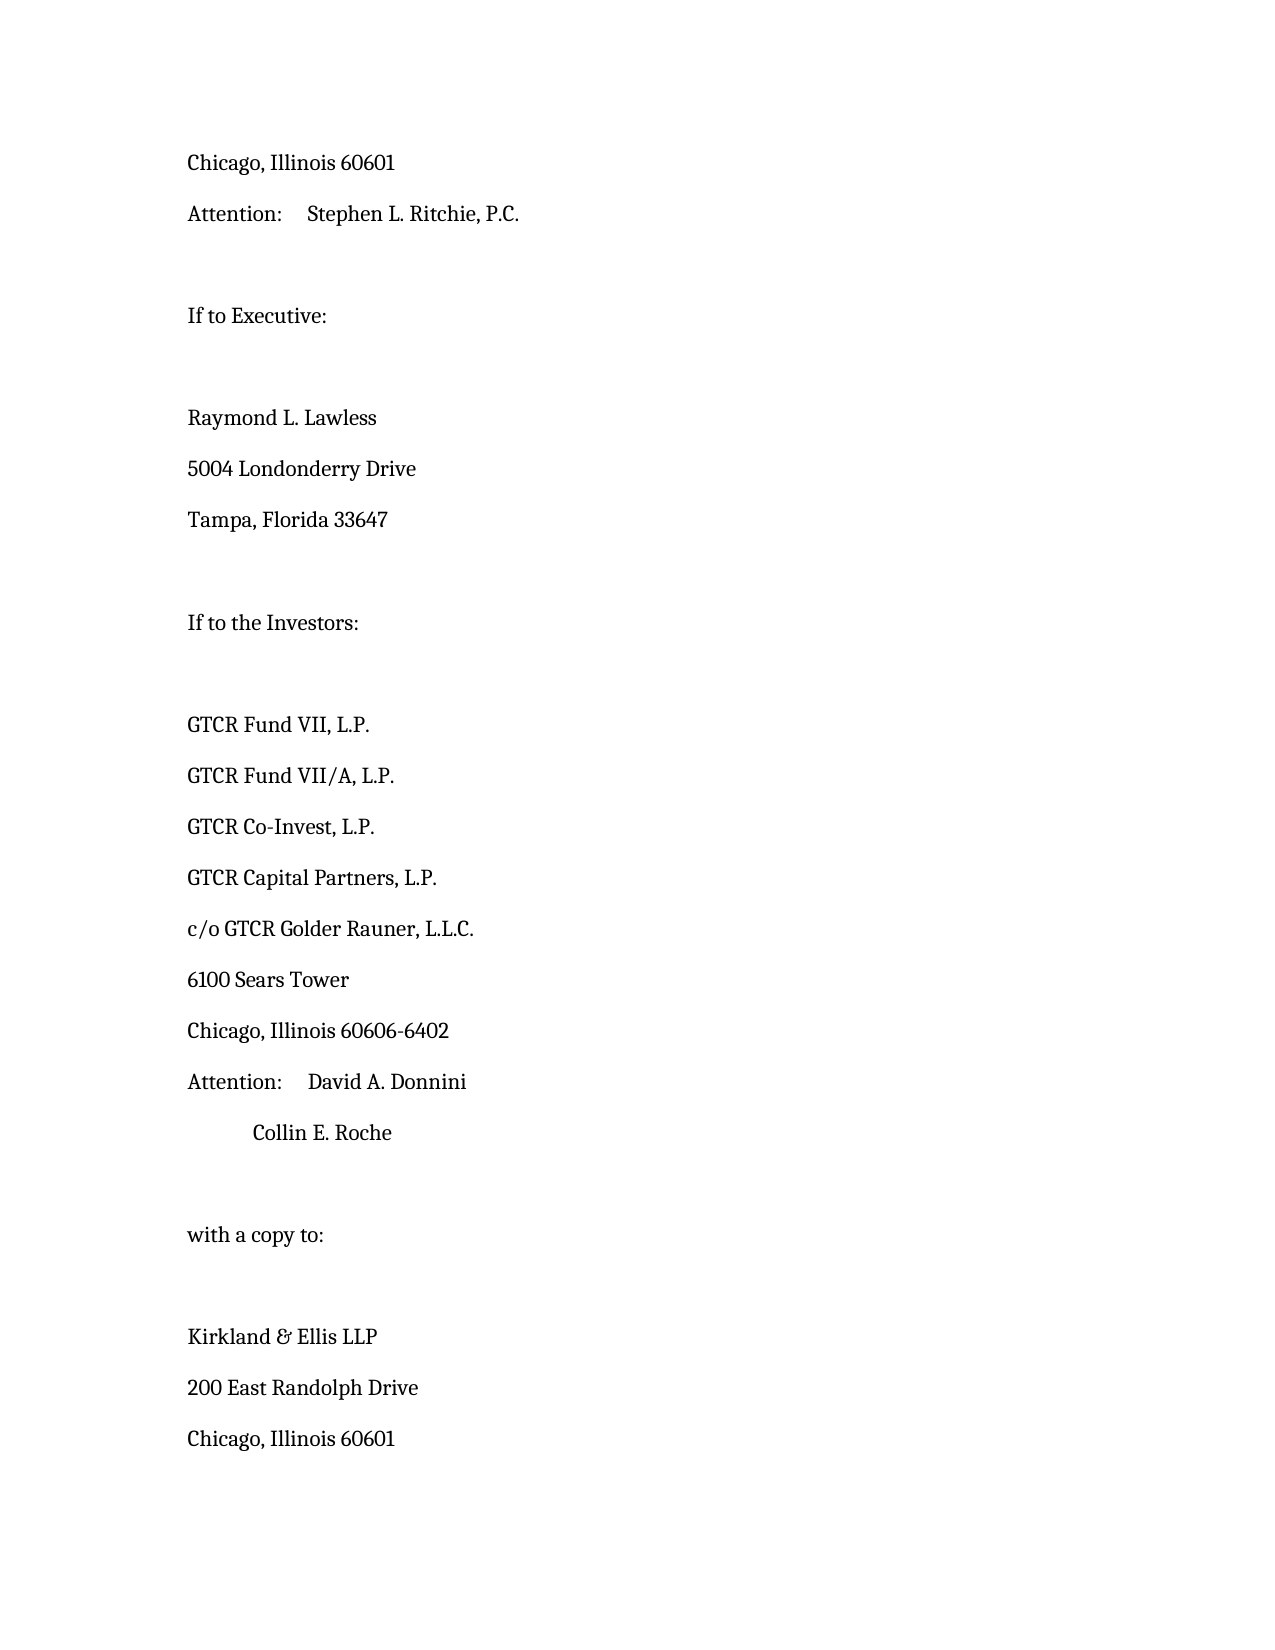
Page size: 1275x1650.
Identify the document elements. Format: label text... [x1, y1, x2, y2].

text GTCR Capital Partners, L.P. [187, 864, 1087, 891]
text GTCR Fund VII/A, L.P. [187, 762, 1087, 789]
text Raymond L. Lawless [187, 405, 1087, 432]
text c/o GTCR Golder Rauner, L.L.C. [187, 916, 1087, 942]
text Collin E. Roche [187, 1120, 1087, 1146]
text If to the Investors: [187, 609, 1087, 636]
text 200 East Randolph Drive [187, 1375, 1087, 1401]
text GTCR Fund VII, L.P. [187, 711, 1087, 738]
text Chicago, Illinois 60606-6402 [187, 1018, 1087, 1044]
text Chicago, Illinois 60601 [187, 1426, 1087, 1452]
text Attention: David A. Donnini [187, 1069, 1087, 1095]
text 6100 Sears Tower [187, 967, 1087, 993]
text Kirkland & Ellis LLP [187, 1324, 1087, 1350]
text If to Executive: [187, 303, 1087, 329]
text with a copy to: [187, 1222, 1087, 1248]
text Tampa, Florida 33647 [187, 507, 1087, 534]
text Chicago, Illinois 60601 [187, 150, 1087, 176]
text GTCR Co-Invest, L.P. [187, 813, 1087, 840]
text Attention: Stephen L. Ritchie, P.C. [187, 201, 1087, 227]
text 5004 Londonderry Drive [187, 456, 1087, 483]
